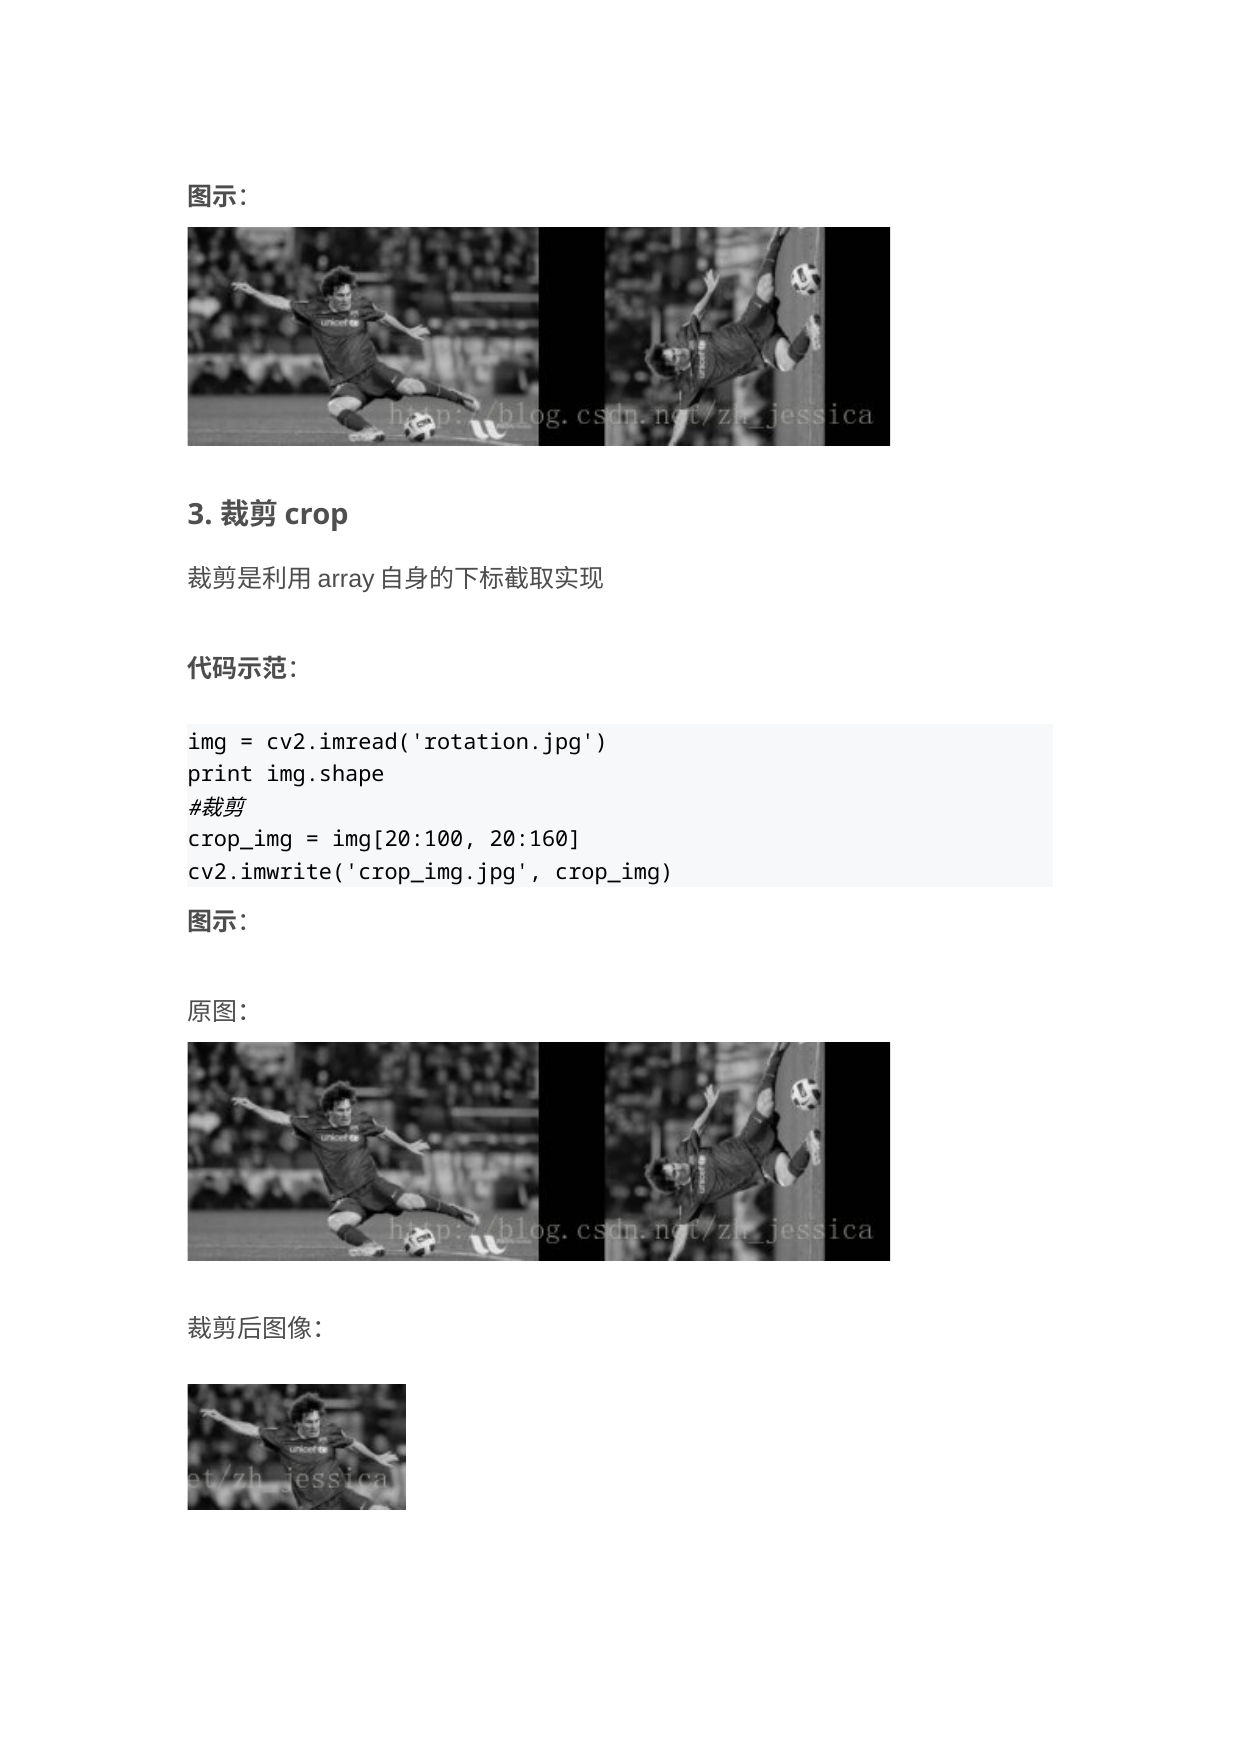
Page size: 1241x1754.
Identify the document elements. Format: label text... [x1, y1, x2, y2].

picture [187, 227, 891, 446]
text crop_img = img[20:100, 20:160] [187, 822, 1053, 854]
picture [187, 1042, 891, 1261]
subtitle 3. 裁剪crop [187, 479, 1053, 544]
text img = cv2.imread('rotation.jpg') [187, 724, 1053, 757]
text 裁剪后图像： [187, 1294, 1053, 1359]
picture [187, 1384, 406, 1510]
text 图示： [187, 887, 1053, 952]
text 裁剪是利用array自身的下标截取实现 [187, 544, 1053, 609]
text cv2.imwrite('crop_img.jpg', crop_img) [187, 854, 1053, 887]
text 代码示范： [187, 634, 1053, 699]
text #裁剪 [187, 789, 1053, 822]
text print img.shape [187, 757, 1053, 789]
